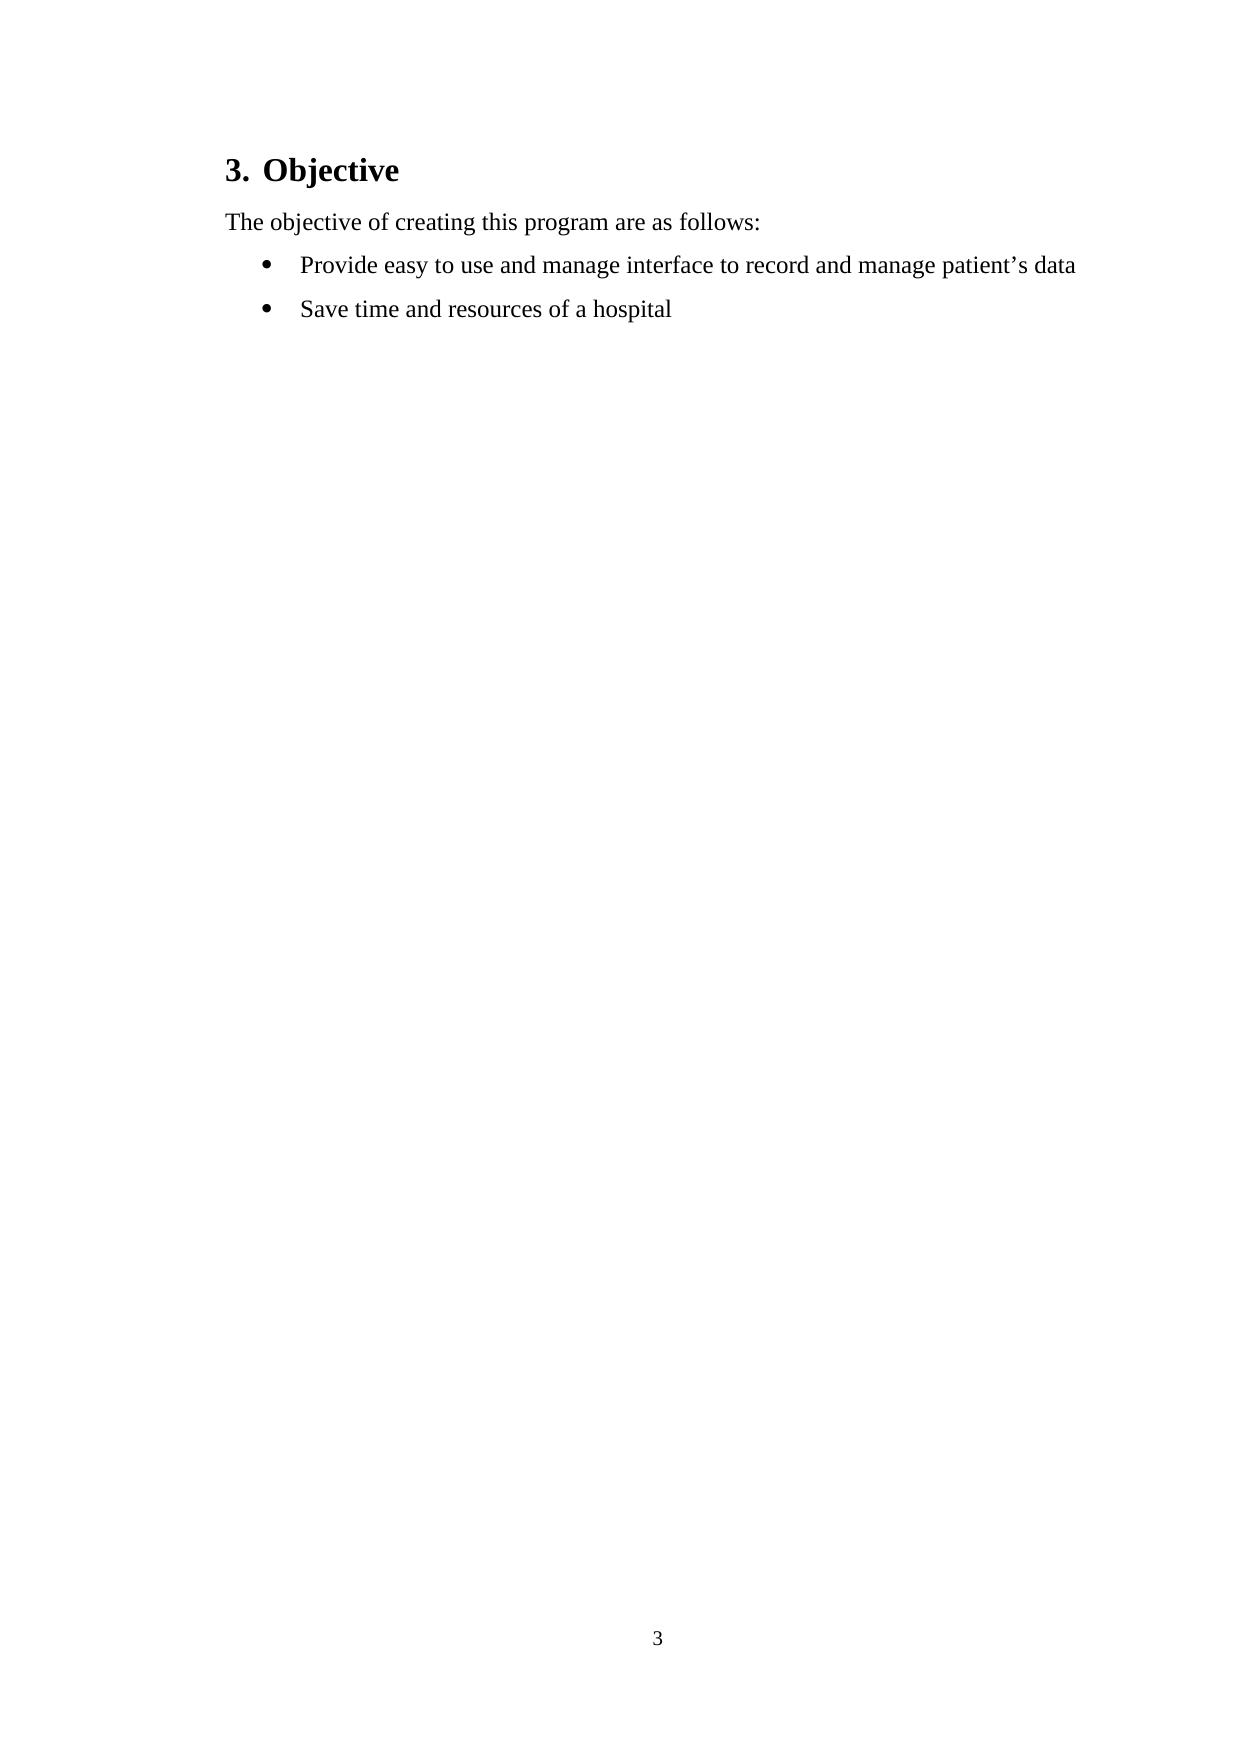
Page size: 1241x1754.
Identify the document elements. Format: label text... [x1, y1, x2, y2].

text The objective of creating this program are as follows: [225, 207, 1090, 236]
list Provide easy to use and manage interface to record and manage patient’s data [262, 251, 1090, 279]
subtitle Objective [225, 150, 1090, 188]
list Save time and resources of a hospital [262, 294, 1090, 322]
